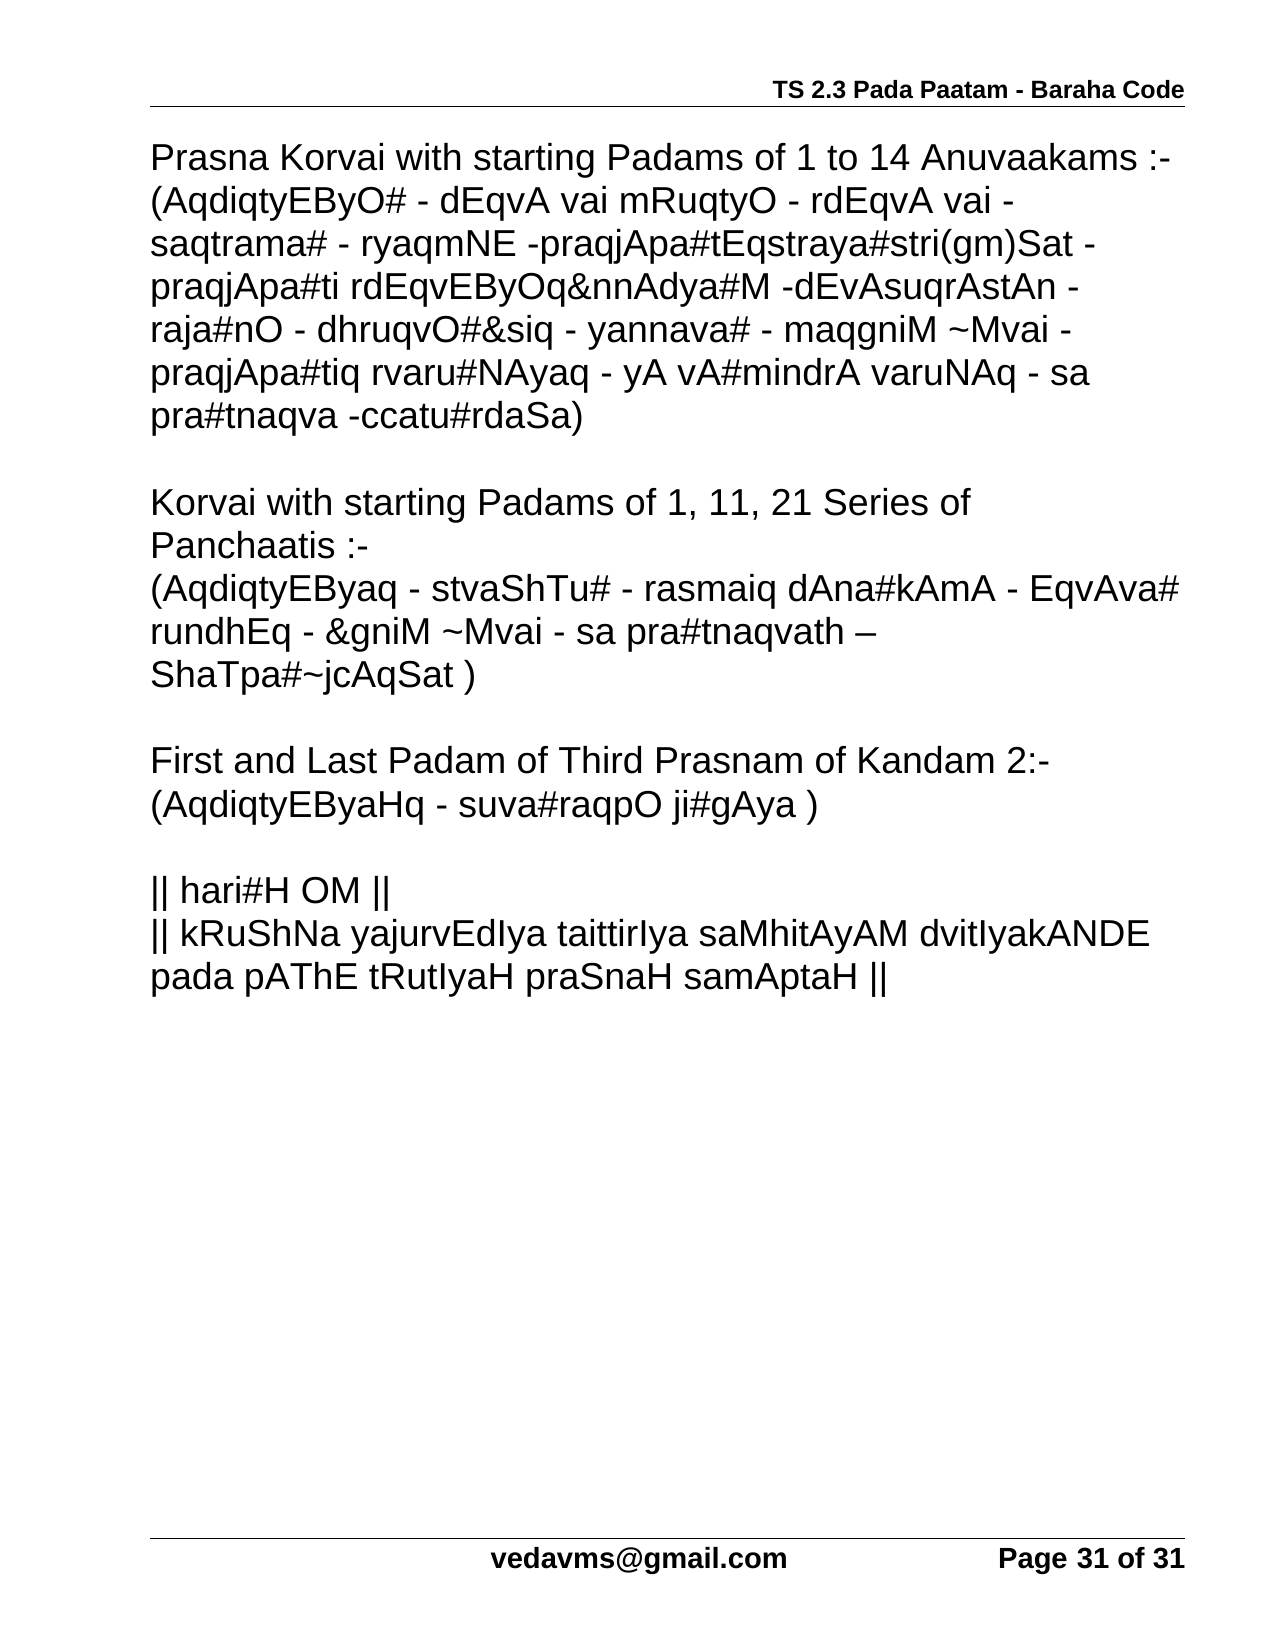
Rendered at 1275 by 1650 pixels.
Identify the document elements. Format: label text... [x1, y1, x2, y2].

text (AqdiqtyEByaHq - suva#raqpO ji#gAya ) [150, 782, 1185, 825]
text (AqdiqtyEByO# - dEqvA vai mRuqtyO - rdEqvA vai - saqtrama# - ryaqmNE -praqjApa#tEqstraya#stri(gm)Sat - praqjApa#ti rdEqvEByOq&nnAdya#M -dEvAsuqrAstAn - raja#nO - dhruqvO#&siq - yannava# - maqgniM ~Mvai -praqjApa#tiq rvaru#NAyaq - yA vA#mindrA varuNAq - sa pra#tnaqva -ccatu#rdaSa) [150, 178, 1185, 437]
text (AqdiqtyEByaq - stvaShTu# - rasmaiq dAna#kAmA - EqvAva# rundhEq - &gniM ~Mvai - sa pra#tnaqvath – [150, 566, 1185, 652]
text Korvai with starting Padams of 1, 11, 21 Series of [150, 480, 1185, 523]
text Panchaatis :- [150, 523, 1185, 566]
text Prasna Korvai with starting Padams of 1 to 14 Anuvaakams :- [150, 135, 1185, 178]
text First and Last Padam of Third Prasnam of Kandam 2:- [150, 739, 1185, 782]
text || kRuShNa yajurvEdIya taittirIya saMhitAyAM dvitIyakANDE pada pAThE tRutIyaH praSnaH samAptaH || [150, 911, 1185, 997]
text ShaTpa#~jcAqSat ) [150, 652, 1185, 696]
text || hari#H OM || [150, 868, 1185, 911]
